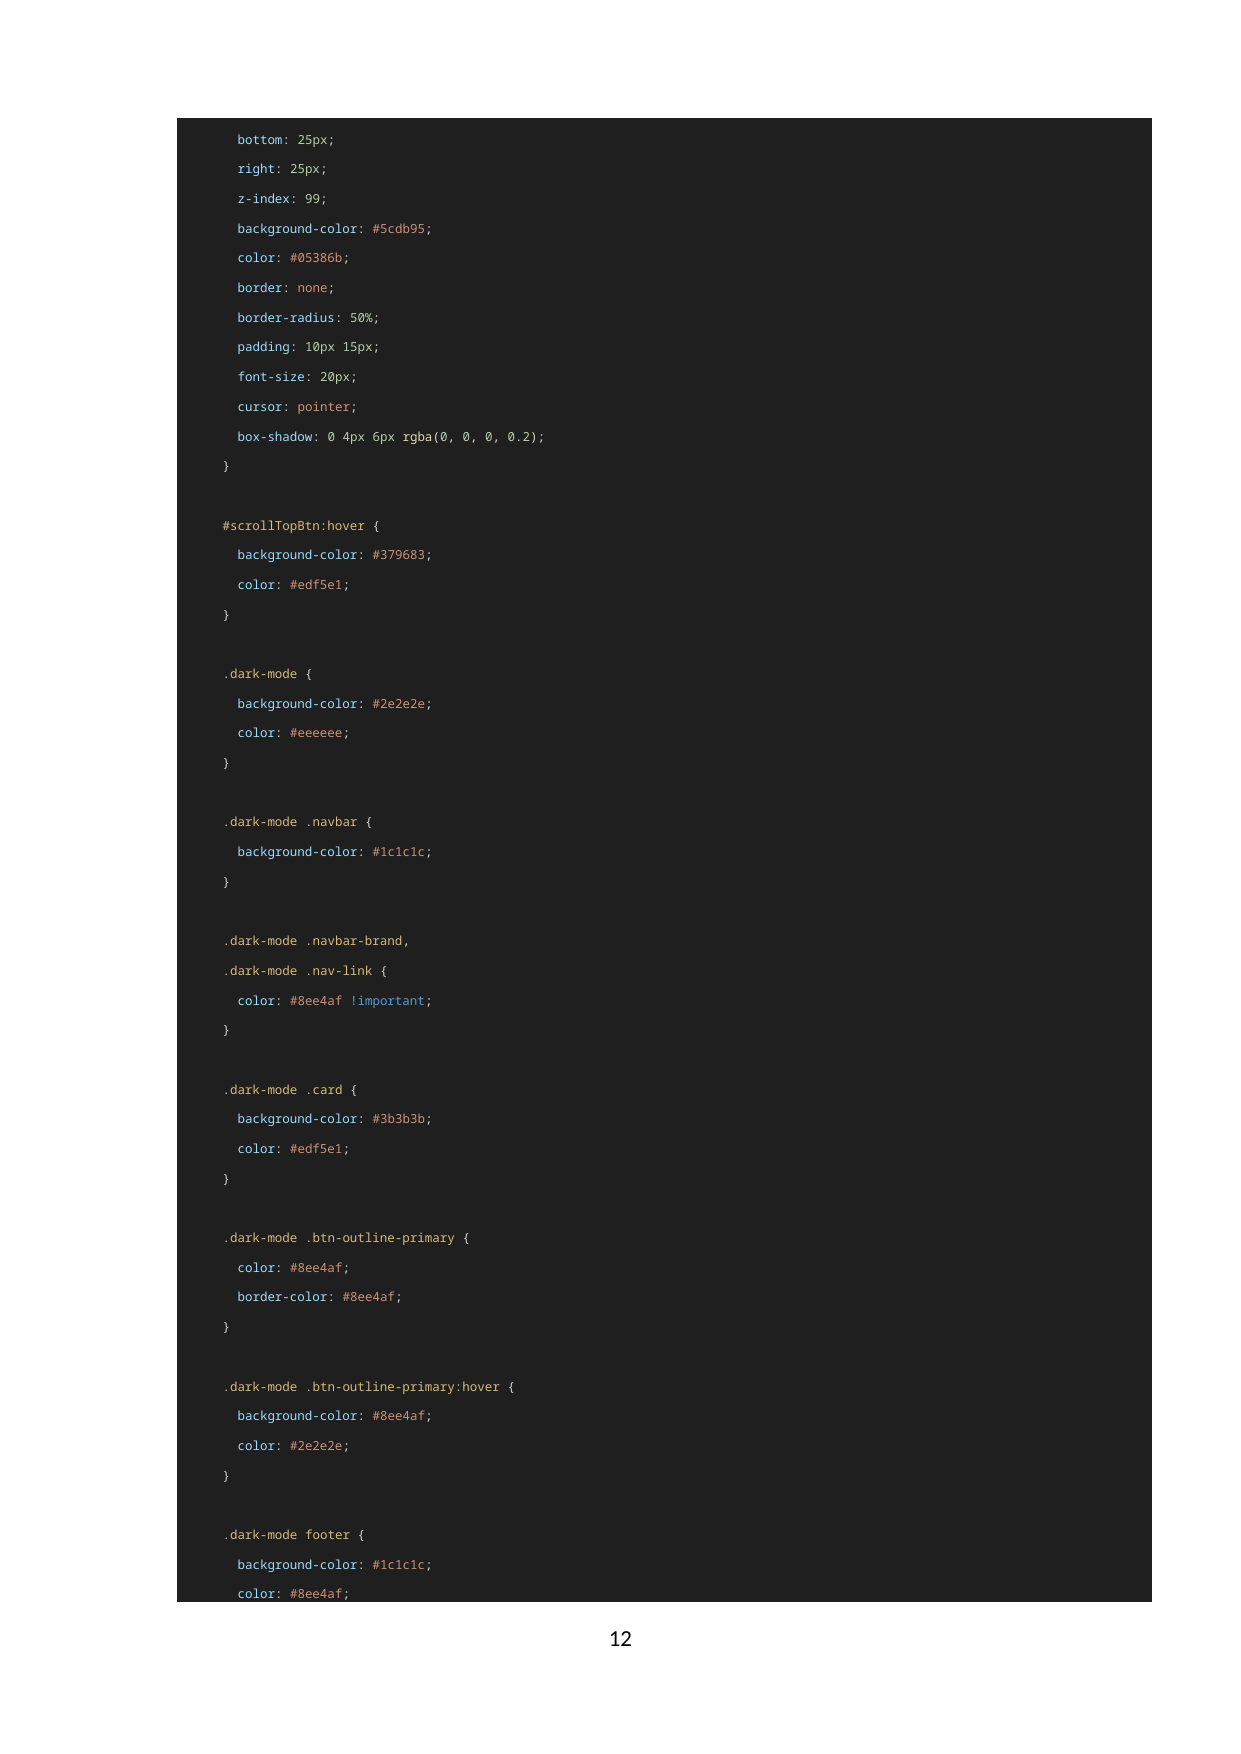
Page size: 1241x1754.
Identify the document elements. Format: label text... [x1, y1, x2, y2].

text .dark-mode { [177, 652, 1152, 682]
text border-color: #8ee4af; [177, 1276, 1152, 1306]
text color: #8ee4af !important; [177, 979, 1152, 1009]
text } [177, 445, 1152, 474]
text background-color: #8ee4af; [177, 1395, 1152, 1424]
text } [177, 1306, 1152, 1335]
text } [177, 860, 1152, 890]
text color: #05386b; [177, 237, 1152, 267]
text #scrollTopBtn:hover { [177, 504, 1152, 534]
text font-size: 20px; [177, 356, 1152, 385]
text .dark-mode .navbar-brand, [177, 920, 1152, 949]
text background-color: #379683; [177, 534, 1152, 563]
text background-color: #1c1c1c; [177, 1543, 1152, 1573]
text .dark-mode .navbar { [177, 801, 1152, 831]
text } [177, 1009, 1152, 1038]
text bottom: 25px; [177, 118, 1152, 148]
text background-color: #1c1c1c; [177, 831, 1152, 860]
text padding: 10px 15px; [177, 326, 1152, 356]
text .dark-mode footer { [177, 1513, 1152, 1543]
text color: #edf5e1; [177, 563, 1152, 593]
text border-radius: 50%; [177, 296, 1152, 326]
text color: #8ee4af; [177, 1246, 1152, 1276]
text background-color: #2e2e2e; [177, 682, 1152, 712]
text color: #edf5e1; [177, 1127, 1152, 1157]
text z-index: 99; [177, 177, 1152, 207]
text background-color: #3b3b3b; [177, 1098, 1152, 1127]
text background-color: #5cdb95; [177, 207, 1152, 237]
text color: #eeeeee; [177, 712, 1152, 742]
text } [177, 1157, 1152, 1187]
text .dark-mode .nav-link { [177, 949, 1152, 979]
text cursor: pointer; [177, 385, 1152, 415]
text right: 25px; [177, 148, 1152, 177]
text .dark-mode .btn-outline-primary:hover { [177, 1365, 1152, 1395]
text .dark-mode .card { [177, 1068, 1152, 1098]
text color: #2e2e2e; [177, 1424, 1152, 1454]
text .dark-mode .btn-outline-primary { [177, 1217, 1152, 1246]
text } [177, 1454, 1152, 1484]
text border: none; [177, 267, 1152, 296]
text box-shadow: 0 4px 6px rgba(0, 0, 0, 0.2); [177, 415, 1152, 445]
text } [177, 593, 1152, 623]
text color: #8ee4af; [177, 1573, 1152, 1602]
text } [177, 742, 1152, 771]
